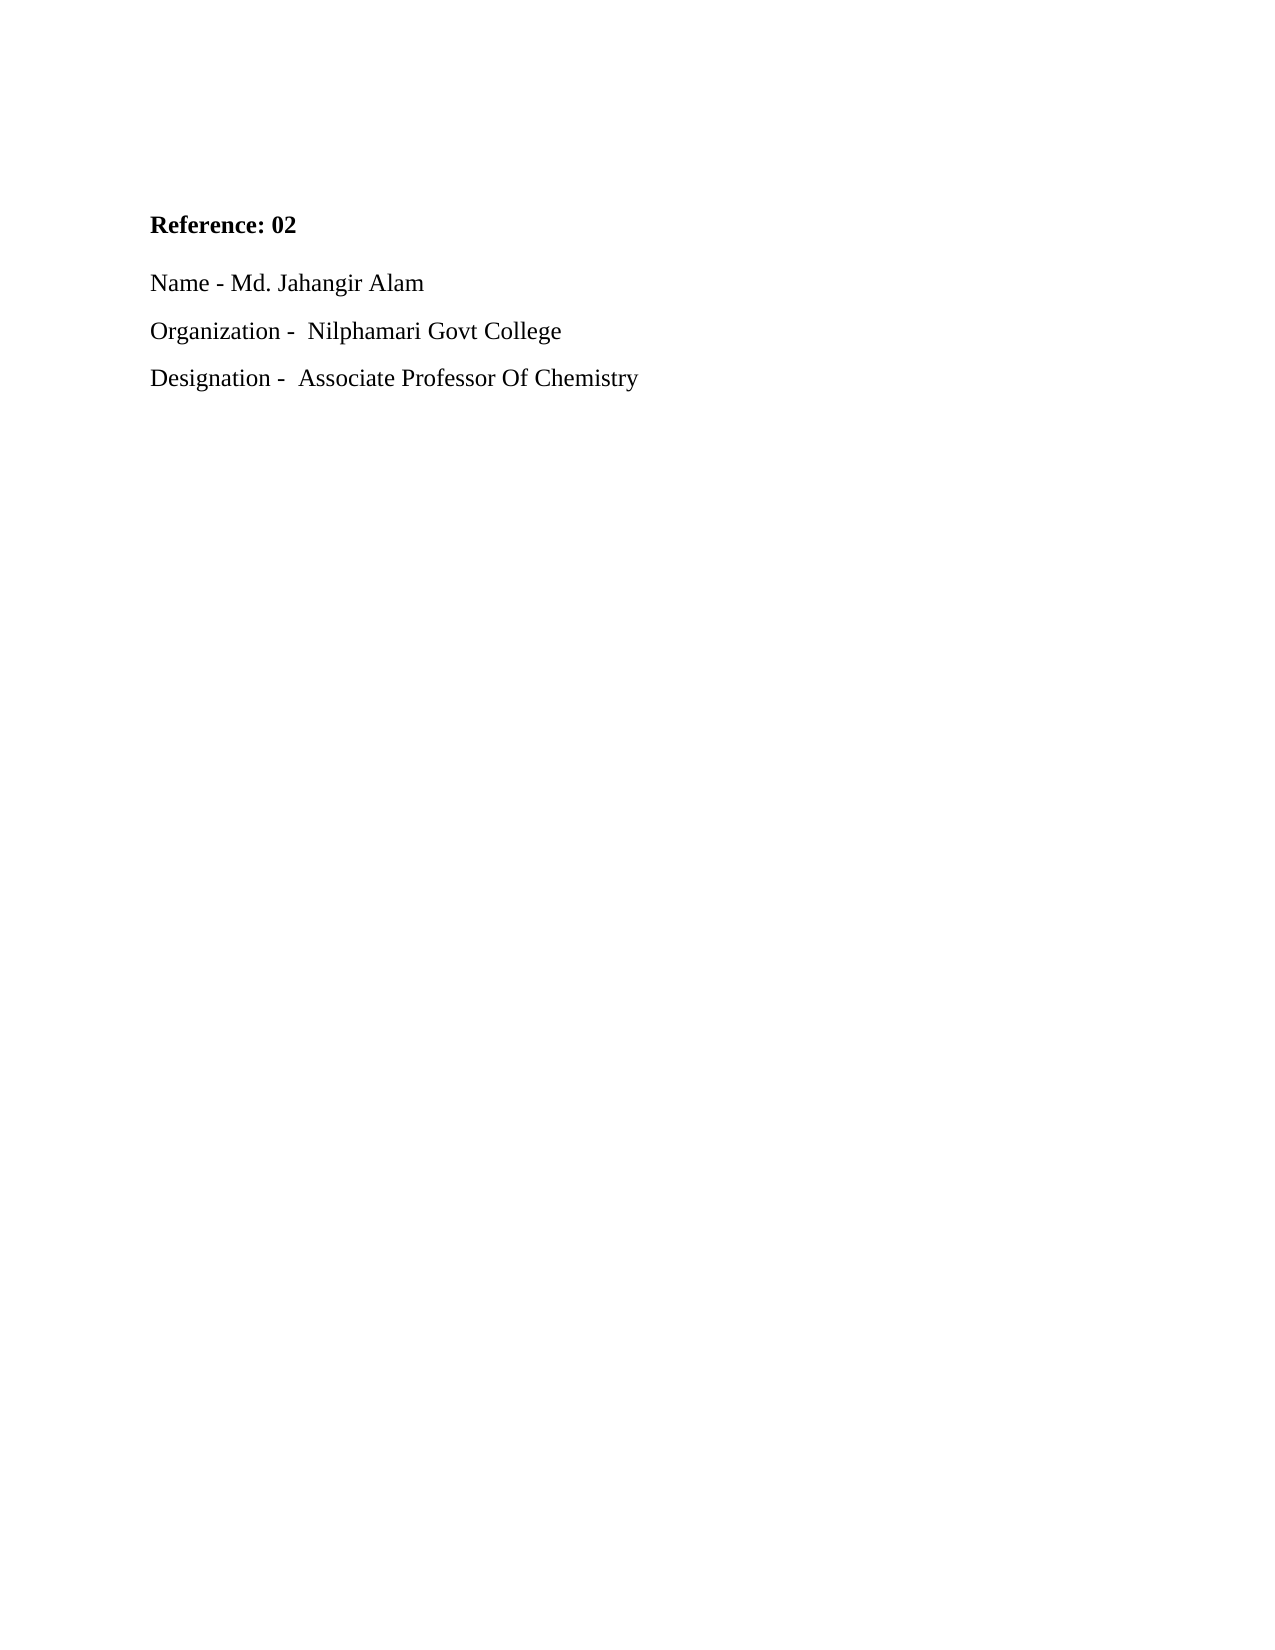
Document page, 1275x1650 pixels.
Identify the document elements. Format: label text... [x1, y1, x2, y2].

text Reference: 02 [150, 210, 1125, 239]
text Organization - Nilphamari Govt College [150, 316, 1125, 344]
text Name - Md. Jahangir Alam [150, 268, 1125, 297]
text Designation - Associate Professor Of Chemistry [150, 363, 1125, 392]
